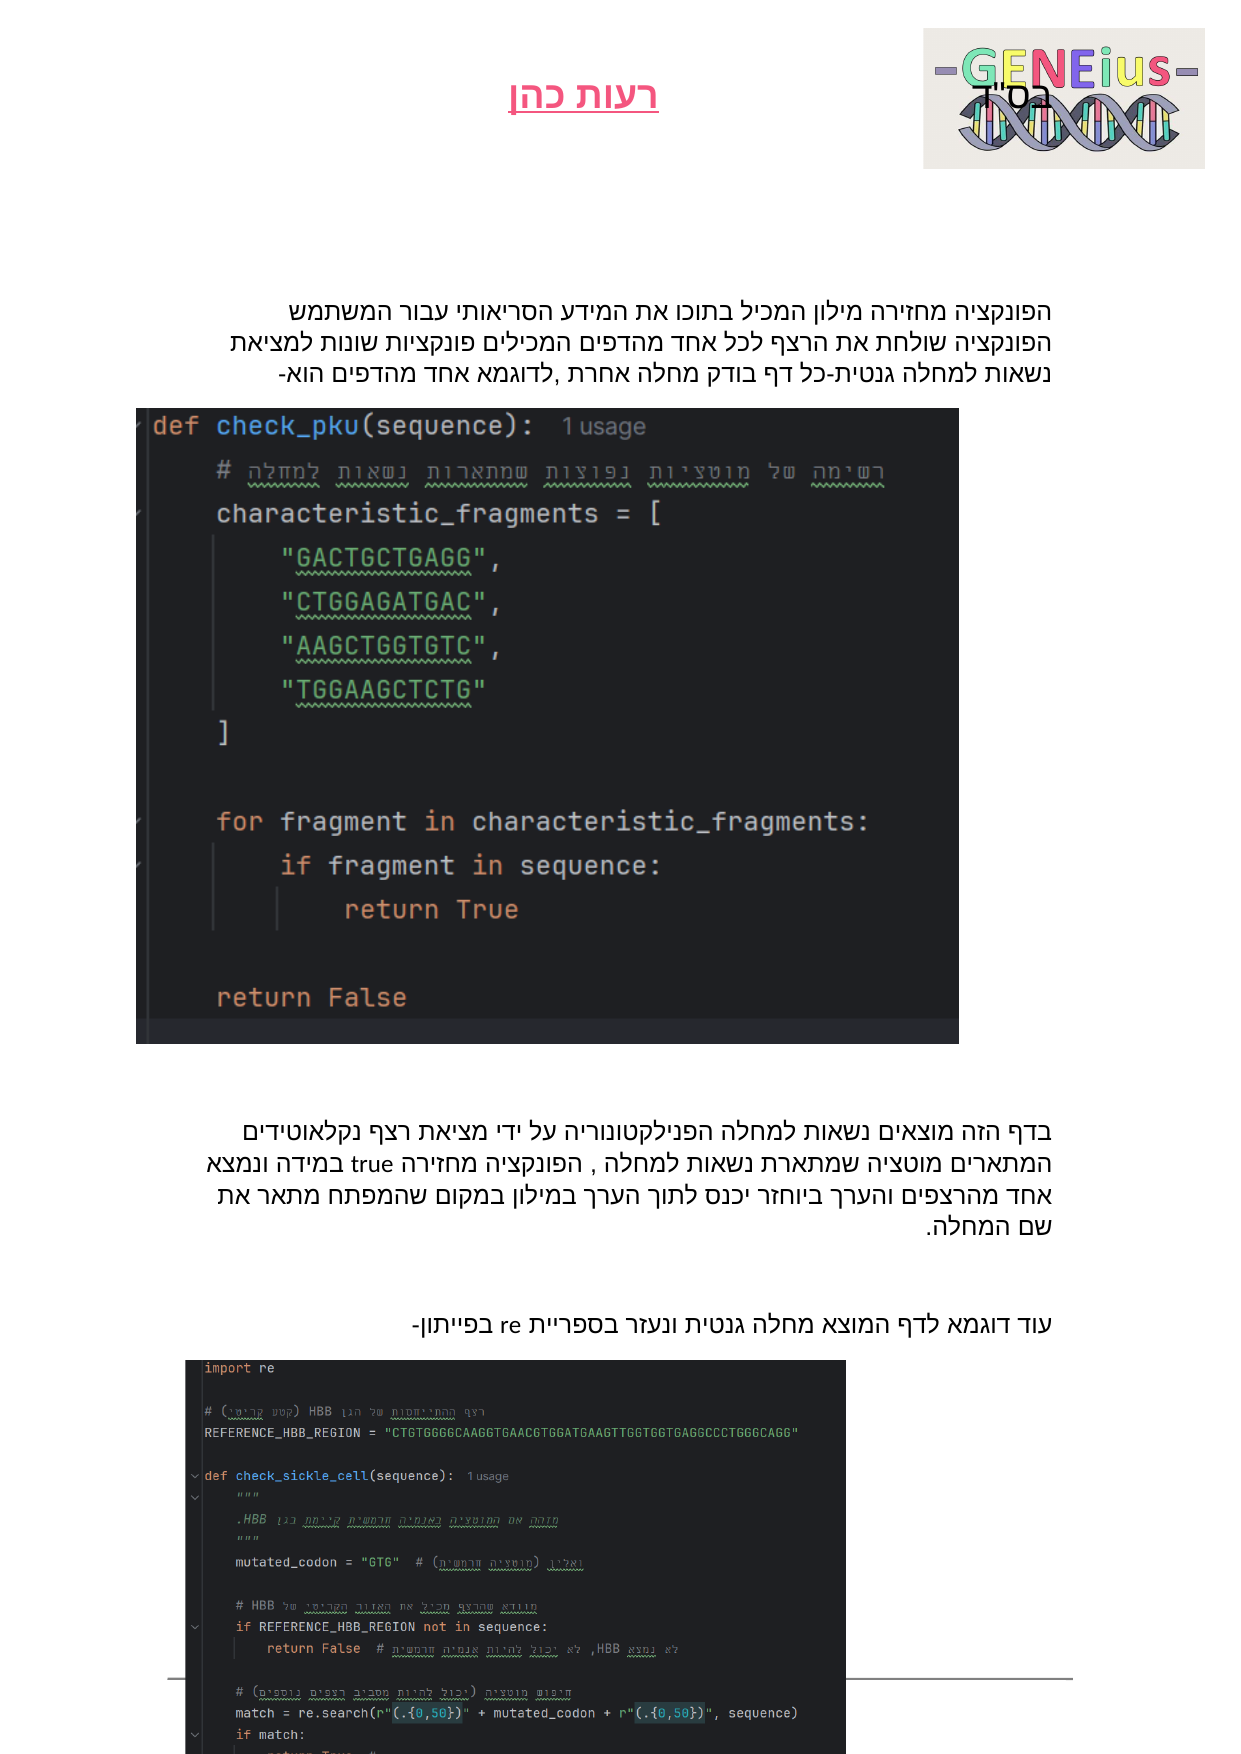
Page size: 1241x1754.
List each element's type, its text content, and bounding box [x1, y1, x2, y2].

text בדף הזה מוצאים נשאות למחלה הפנילקטונוריה על ידי מציאת רצף נקלאוטידים המתארים מוטציה שמתארת נשאות למחלה , הפונקציה מחזירה true במידה ונמצא אחד מהרצפים והערך ביוחזר יכנס לתוך הערך במילון במקום שהמפתח מתאר את שם המחלה. [187, 1117, 1053, 1241]
text הפונקציה מחזירה מילון המכיל בתוכו את המידע הסריאותי עבור המשתמש הפונקציה שולחת את הרצף לכל אחד מהדפים המכילים פונקציות שונות למציאת נשאות למחלה גנטית-כל דף בודק מחלה אחרת ,לדוגמא אחד מהדפים הוא- [187, 296, 1053, 387]
picture [185, 1360, 846, 1754]
picture [136, 408, 959, 1044]
picture [923, 28, 1205, 169]
text עוד דוגמא לדף המוצא מחלה גנטית ונעזר בספריית re בפייתון- [187, 1309, 1053, 1340]
